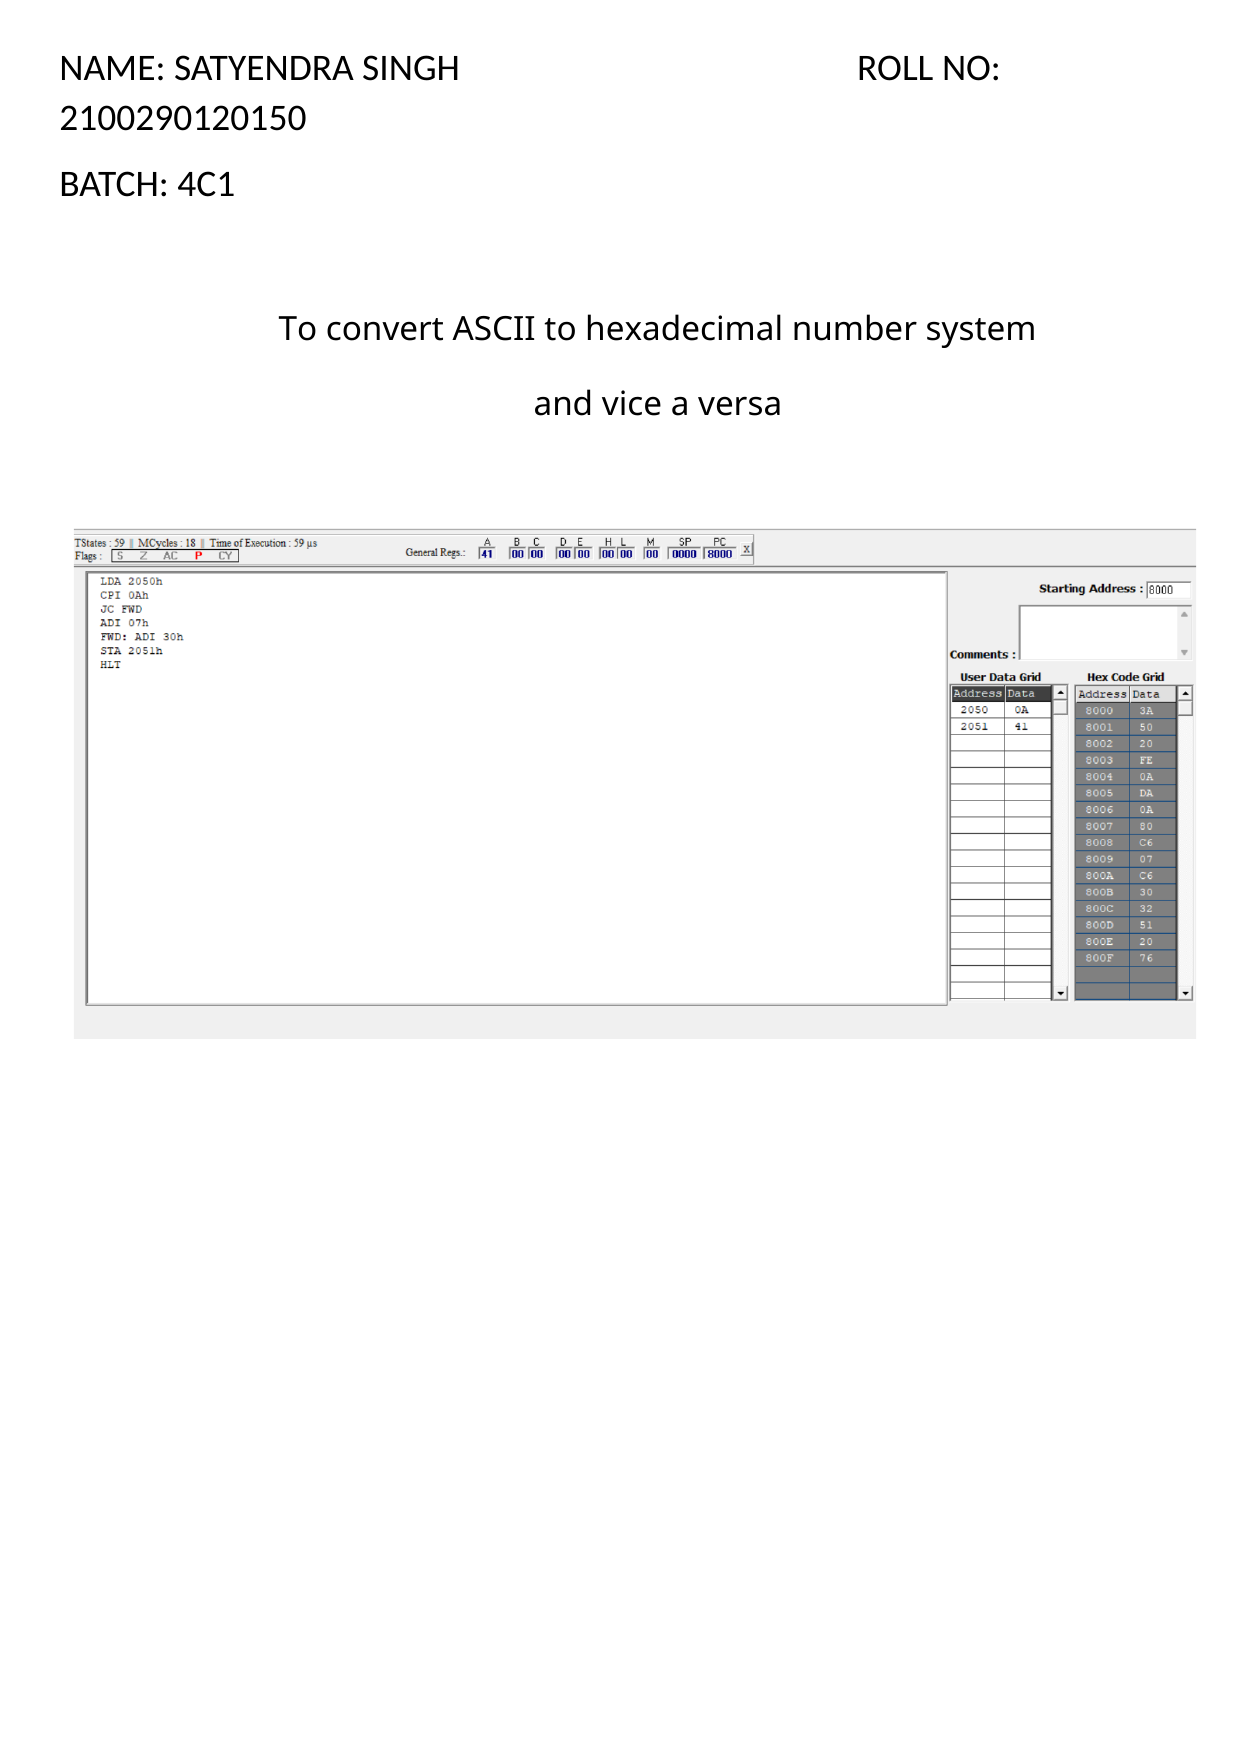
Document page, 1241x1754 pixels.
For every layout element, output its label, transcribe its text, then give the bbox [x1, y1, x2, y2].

text To convert ASCII to hexadecimal number system [134, 305, 1181, 350]
picture [73, 528, 1197, 1039]
text and vice a versa [134, 379, 1181, 425]
text NAME: SATYENDRA SINGH ROLL NO: 2100290120150 [59, 44, 1181, 140]
text BATCH: 4C1 [59, 160, 1181, 206]
